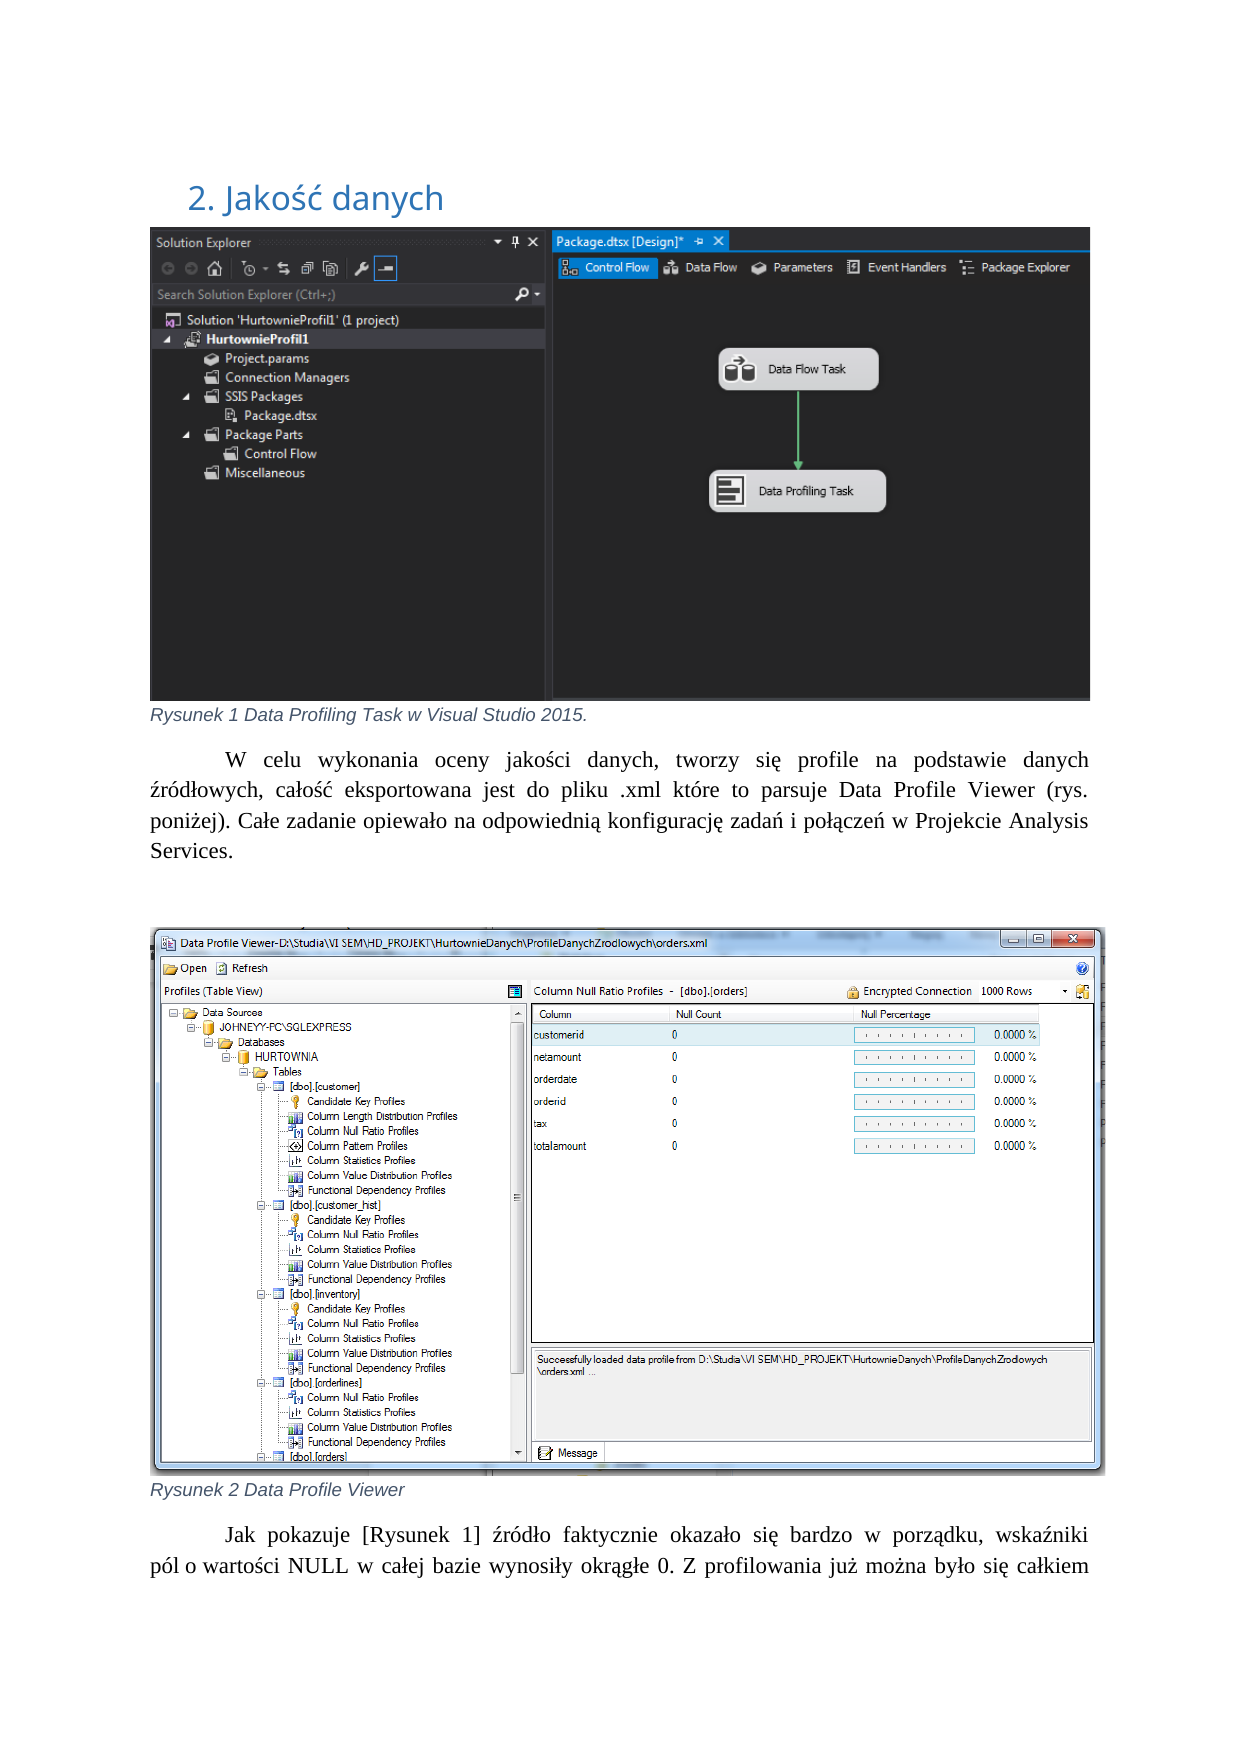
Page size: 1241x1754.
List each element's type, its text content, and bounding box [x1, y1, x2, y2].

text Rysunek 1 Data Profiling Task w Visual Studio 2015. [150, 704, 1090, 726]
picture [150, 927, 1106, 1476]
text W celu wykonania oceny jakości danych, tworzy się profile na podstawie danych źródłowych, całość eksportowana jest do pliku .xml które to parsuje Data Profile Viewer (rys. poniżej). Całe zadanie opiewało na odpowiednią konfigurację zadań i połączeń w Projekcie Analysis Services. [150, 746, 1090, 863]
text Rysunek 2 Data Profile Viewer [150, 1479, 1090, 1501]
picture [150, 227, 1091, 701]
subtitle Jakość danych [187, 175, 1090, 220]
